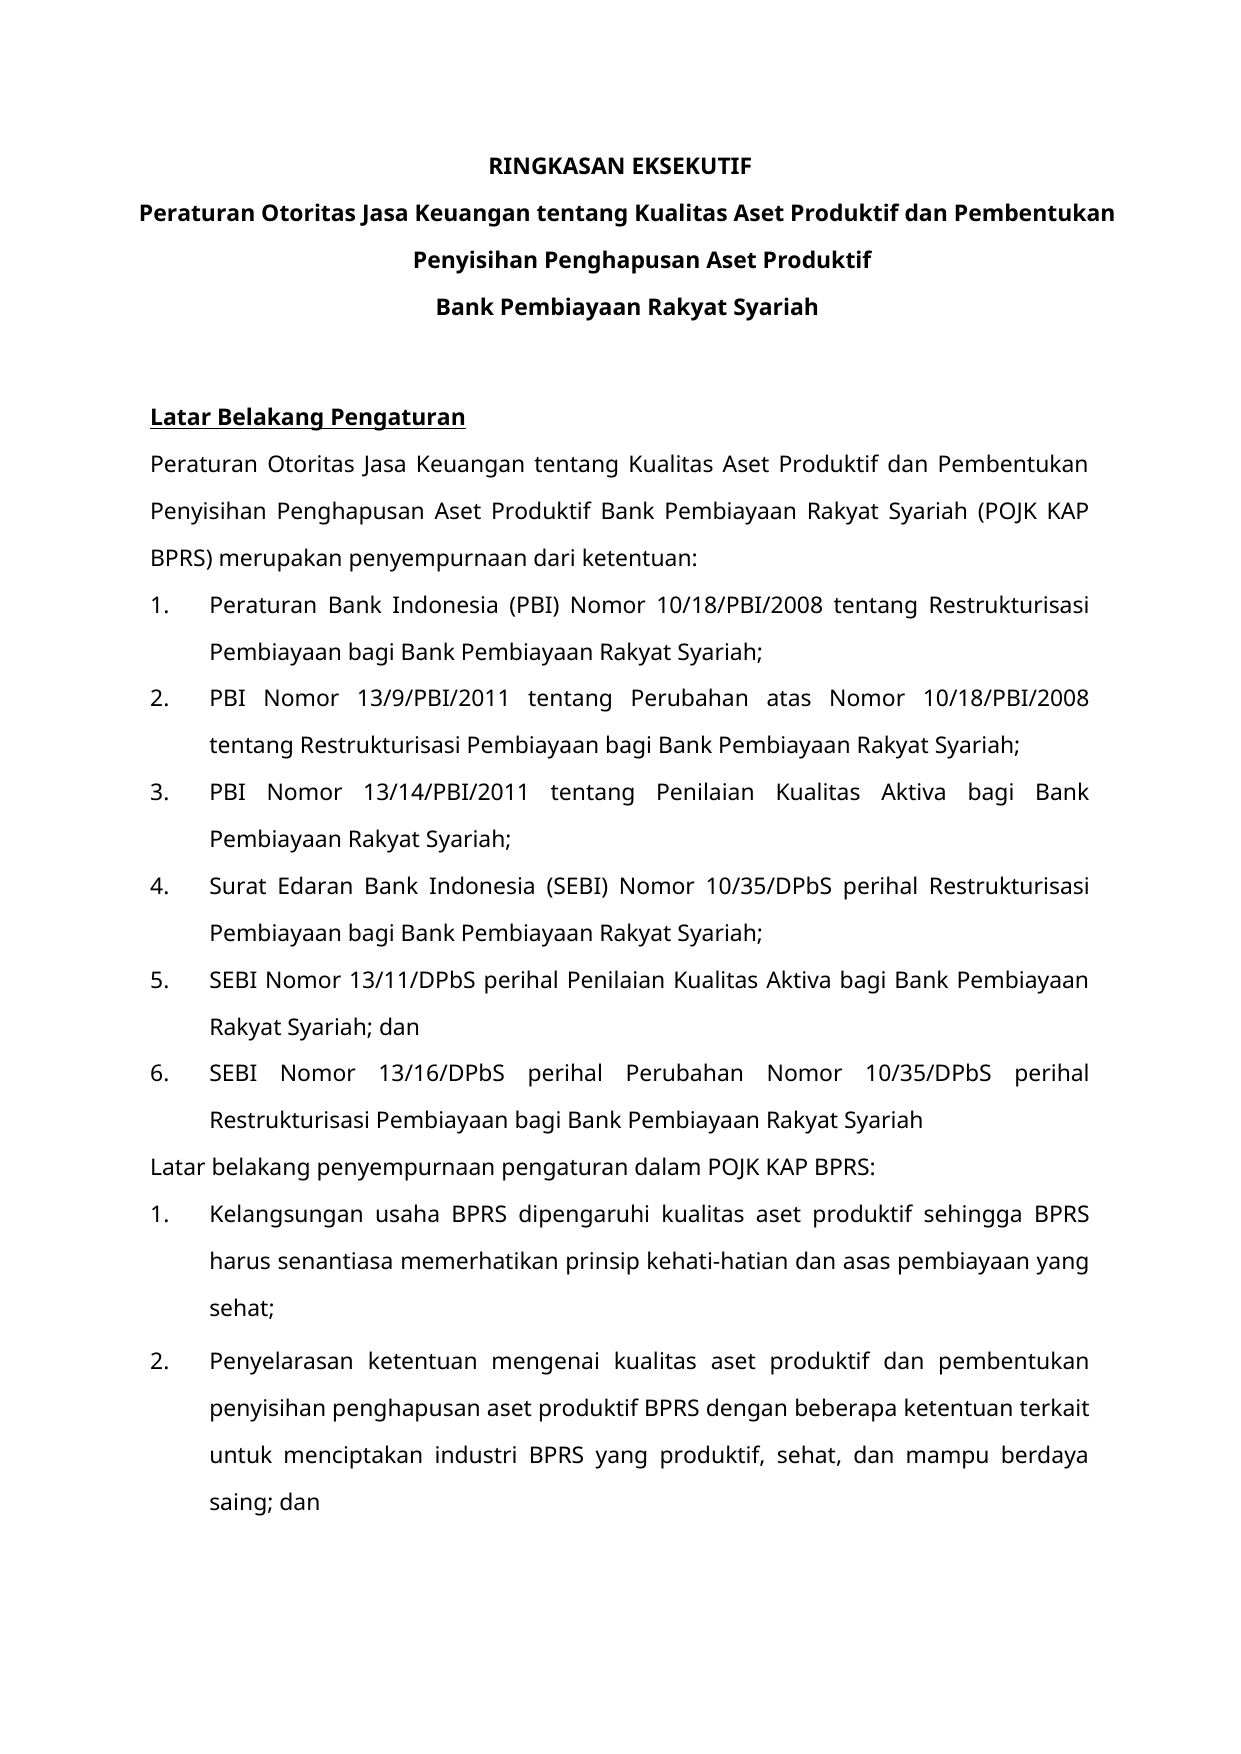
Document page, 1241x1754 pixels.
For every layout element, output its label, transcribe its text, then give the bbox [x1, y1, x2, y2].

list Surat Edaran Bank Indonesia (SEBI) Nomor 10/35/DPbS perihal Restrukturisasi Pembiayaan bagi Bank Pembiayaan Rakyat Syariah; [150, 870, 1090, 948]
text Latar Belakang Pengaturan [150, 401, 1090, 432]
list SEBI Nomor 13/11/DPbS perihal Penilaian Kualitas Aktiva bagi Bank Pembiayaan Rakyat Syariah; dan [150, 963, 1090, 1042]
text RINGKASAN EKSEKUTIF [150, 150, 1090, 181]
list PBI Nomor 13/14/PBI/2011 tentang Penilaian Kualitas Aktiva bagi Bank Pembiayaan Rakyat Syariah; [150, 776, 1090, 854]
list Penyelarasan ketentuan mengenai kualitas aset produktif dan pembentukan penyisihan penghapusan aset produktif BPRS dengan beberapa ketentuan terkait untuk menciptakan industri BPRS yang produktif, sehat, dan mampu berdaya saing; dan [150, 1345, 1090, 1517]
list Peraturan Bank Indonesia (PBI) Nomor 10/18/PBI/2008 tentang Restrukturisasi Pembiayaan bagi Bank Pembiayaan Rakyat Syariah; [150, 588, 1090, 667]
text Peraturan Otoritas Jasa Keuangan tentang Kualitas Aset Produktif dan Pembentukan Penyisihan Penghapusan Aset Produktif [120, 197, 1134, 275]
list PBI Nomor 13/9/PBI/2011 tentang Perubahan atas Nomor 10/18/PBI/2008 tentang Restrukturisasi Pembiayaan bagi Bank Pembiayaan Rakyat Syariah; [150, 682, 1090, 760]
text Peraturan Otoritas Jasa Keuangan tentang Kualitas Aset Produktif dan Pembentukan Penyisihan Penghapusan Aset Produktif Bank Pembiayaan Rakyat Syariah (POJK KAP BPRS) merupakan penyempurnaan dari ketentuan: [150, 448, 1090, 573]
list SEBI Nomor 13/16/DPbS perihal Perubahan Nomor 10/35/DPbS perihal Restrukturisasi Pembiayaan bagi Bank Pembiayaan Rakyat Syariah [150, 1057, 1090, 1135]
text Latar belakang penyempurnaan pengaturan dalam POJK KAP BPRS: [150, 1151, 1090, 1182]
list Kelangsungan usaha BPRS dipengaruhi kualitas aset produktif sehingga BPRS harus senantiasa memerhatikan prinsip kehati-hatian dan asas pembiayaan yang sehat; [150, 1198, 1090, 1323]
text Bank Pembiayaan Rakyat Syariah [120, 291, 1134, 322]
